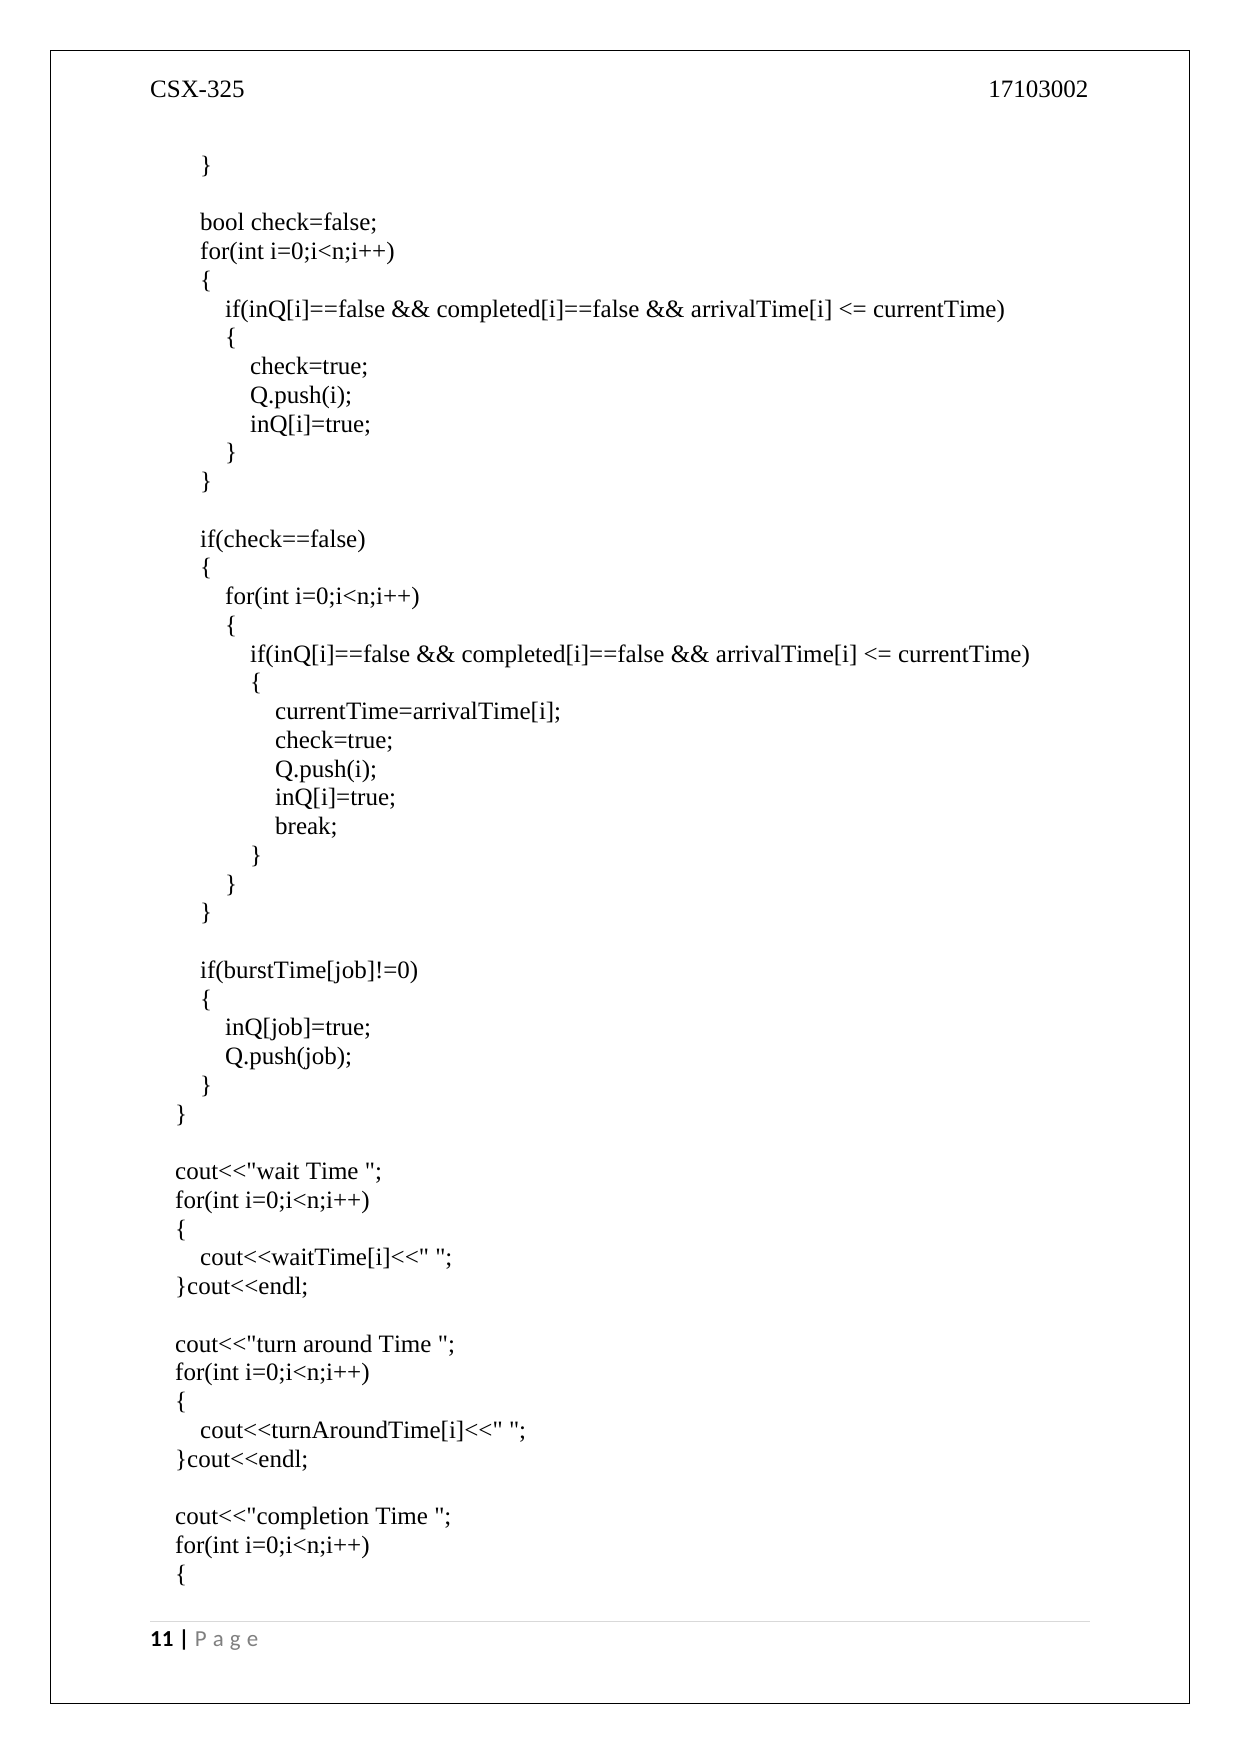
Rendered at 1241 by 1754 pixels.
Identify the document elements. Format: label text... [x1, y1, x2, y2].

text for(int i=0;i<n;i++) [150, 236, 1090, 265]
text cout<<"wait Time "; [150, 1156, 1090, 1185]
text { [150, 322, 1090, 351]
text { [150, 1559, 1090, 1587]
text Q.push(job); [150, 1041, 1090, 1070]
text if(burstTime[job]!=0) [150, 955, 1090, 984]
text } [150, 897, 1090, 926]
text } [150, 1099, 1090, 1127]
text Q.push(i); [150, 380, 1090, 409]
text { [150, 1386, 1090, 1415]
text } [150, 466, 1090, 495]
text } [150, 869, 1090, 897]
text cout<<turnAroundTime[i]<<" "; [150, 1415, 1090, 1444]
text } [150, 840, 1090, 869]
text cout<<waitTime[i]<<" "; [150, 1242, 1090, 1271]
text cout<<"turn around Time "; [150, 1329, 1090, 1357]
text inQ[i]=true; [150, 409, 1090, 437]
text currentTime=arrivalTime[i]; [150, 696, 1090, 725]
text bool check=false; [150, 207, 1090, 236]
text for(int i=0;i<n;i++) [150, 1185, 1090, 1214]
text { [150, 984, 1090, 1012]
text if(check==false) [150, 524, 1090, 552]
text for(int i=0;i<n;i++) [150, 581, 1090, 610]
text }cout<<endl; [150, 1444, 1090, 1472]
text for(int i=0;i<n;i++) [150, 1530, 1090, 1559]
text for(int i=0;i<n;i++) [150, 1357, 1090, 1386]
text Q.push(i); [150, 754, 1090, 782]
text { [150, 610, 1090, 639]
text } [150, 1070, 1090, 1099]
text inQ[job]=true; [150, 1012, 1090, 1041]
text { [150, 552, 1090, 581]
text if(inQ[i]==false && completed[i]==false && arrivalTime[i] <= currentTime) [150, 294, 1090, 322]
text } [150, 150, 1090, 179]
text inQ[i]=true; [150, 782, 1090, 811]
text { [150, 265, 1090, 294]
text cout<<"completion Time "; [150, 1501, 1090, 1530]
text if(inQ[i]==false && completed[i]==false && arrivalTime[i] <= currentTime) [150, 639, 1090, 667]
text }cout<<endl; [150, 1271, 1090, 1300]
text { [150, 1214, 1090, 1242]
text check=true; [150, 351, 1090, 380]
text check=true; [150, 725, 1090, 754]
text break; [150, 811, 1090, 840]
text } [150, 437, 1090, 466]
text { [150, 667, 1090, 696]
